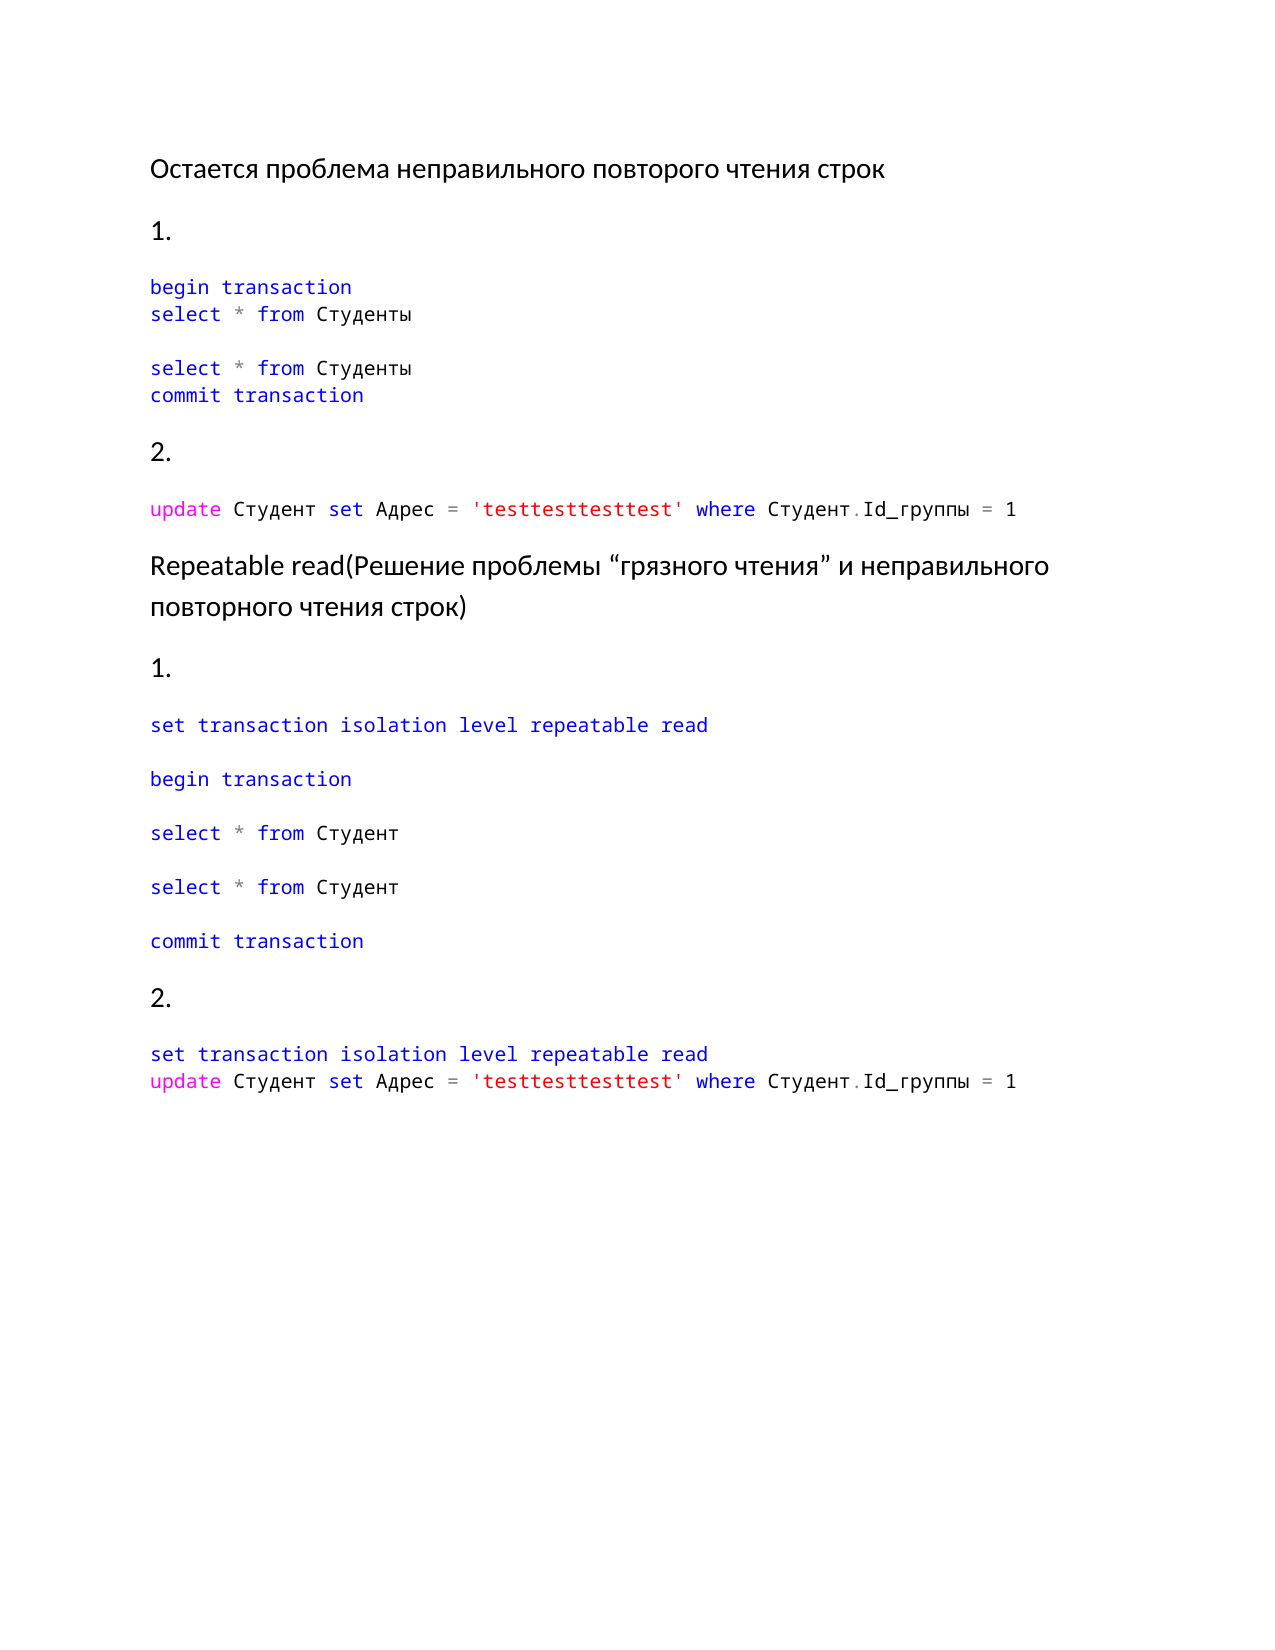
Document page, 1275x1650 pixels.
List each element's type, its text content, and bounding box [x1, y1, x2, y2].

text update Студент set Адрес = 'testtesttesttest' where Студент.Id_группы = 1 [150, 1068, 1125, 1094]
text set transaction isolation level repeatable read [150, 1041, 1125, 1068]
text commit transaction [150, 927, 1125, 954]
text 1. [150, 649, 1125, 685]
text 1. [150, 212, 1125, 247]
text select * from Студент [150, 819, 1125, 846]
text 2. [150, 433, 1125, 469]
text begin transaction [150, 765, 1125, 792]
text select * from Студенты [150, 354, 1125, 381]
text Остается проблема неправильного повторого чтения строк [150, 150, 1125, 186]
text commit transaction [150, 381, 1125, 408]
text set transaction isolation level repeatable read [150, 711, 1125, 738]
text Repeatable read(Решение проблемы “грязного чтения” и неправильного повторного чтения строк) [150, 547, 1125, 623]
text select * from Студенты [150, 301, 1125, 327]
text update Студент set Адрес = 'testtesttesttest' where Студент.Id_группы = 1 [150, 495, 1125, 522]
text select * from Студент [150, 873, 1125, 900]
text begin transaction [150, 273, 1125, 301]
text 2. [150, 979, 1125, 1014]
